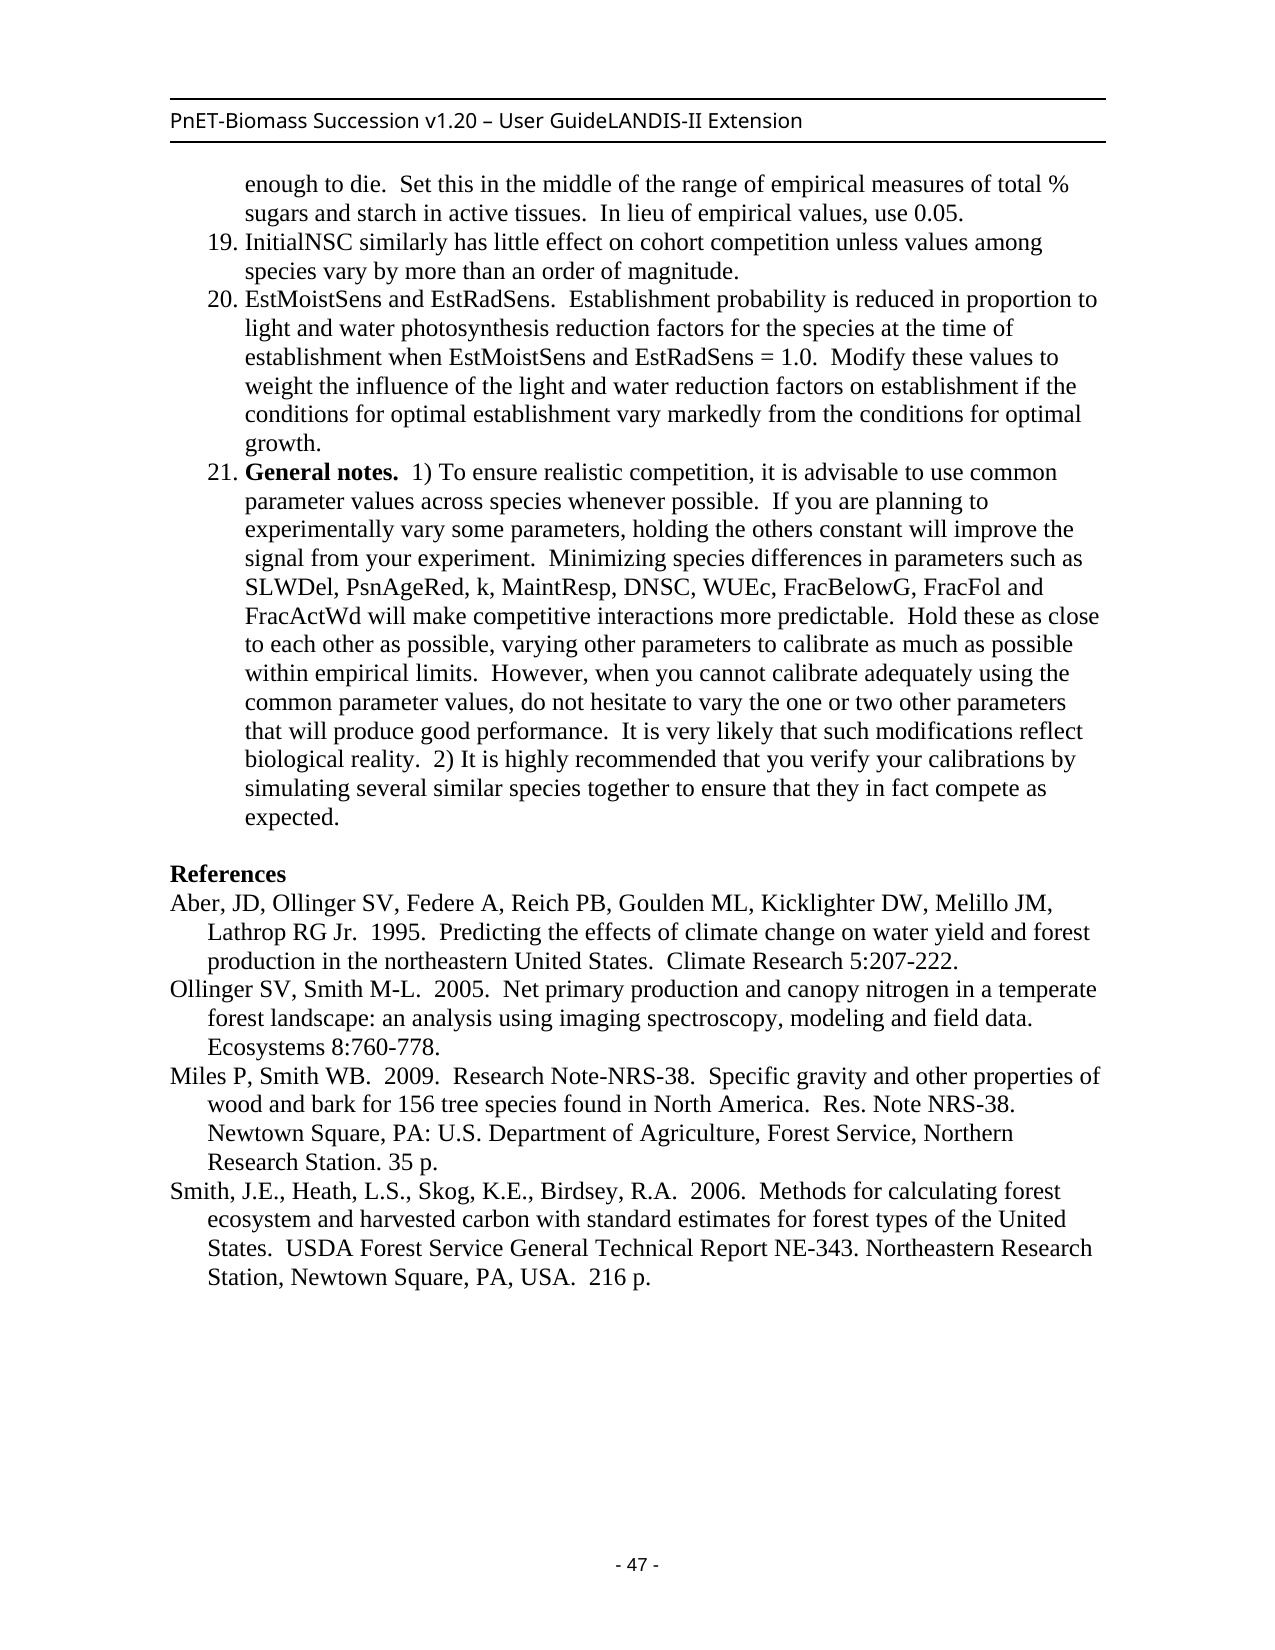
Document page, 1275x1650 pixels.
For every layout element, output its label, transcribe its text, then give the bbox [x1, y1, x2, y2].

list General notes. 1) To ensure realistic competition, it is advisable to use common parameter values across species whenever possible. If you are planning to experimentally vary some parameters, holding the others constant will improve the signal from your experiment. Minimizing species differences in parameters such as SLWDel, PsnAgeRed, k, MaintResp, DNSC, WUEc, FracBelowG, FracFol and FracActWd will make competitive interactions more predictable. Hold these as close to each other as possible, varying other parameters to calibrate as much as possible within empirical limits. However, when you cannot calibrate adequately using the common parameter values, do not hesitate to vary the one or two other parameters that will produce good performance. It is very likely that such modifications reflect biological reality. 2) It is highly recommended that you verify your calibrations by simulating several similar species together to ensure that they in fact compete as expected. [207, 457, 1106, 831]
list InitialNSC similarly has little effect on cohort competition unless values among species vary by more than an order of magnitude. [207, 227, 1106, 284]
list EstMoistSens and EstRadSens. Establishment probability is reduced in proportion to light and water photosynthesis reduction factors for the species at the time of establishment when EstMoistSens and EstRadSens = 1.0. Modify these values to weight the influence of the light and water reduction factors on establishment if the conditions for optimal establishment vary markedly from the conditions for optimal growth. [207, 284, 1106, 457]
text Ollinger SV, Smith M-L. 2005. Net primary production and canopy nitrogen in a temperate forest landscape: an analysis using imaging spectroscopy, modeling and field data. Ecosystems 8:760-778. [169, 974, 1106, 1061]
text Miles P, Smith WB. 2009. Research Note-NRS-38. Specific gravity and other properties of wood and bark for 156 tree species found in North America. Res. Note NRS-38. Newtown Square, PA: U.S. Department of Agriculture, Forest Service, Northern Research Station. 35 p. [169, 1061, 1106, 1176]
text Aber, JD, Ollinger SV, Federe A, Reich PB, Goulden ML, Kicklighter DW, Melillo JM, Lathrop RG Jr. 1995. Predicting the effects of climate change on water yield and forest production in the northeastern United States. Climate Research 5:207-222. [169, 888, 1106, 974]
text References [169, 859, 1106, 888]
text Smith, J.E., Heath, L.S., Skog, K.E., Birdsey, R.A. 2006. Methods for calculating forest ecosystem and harvested carbon with standard estimates for forest types of the United States. USDA Forest Service General Technical Report NE-343. Northeastern Research Station, Newtown Square, PA, USA. 216 p. [169, 1176, 1106, 1291]
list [207, 169, 1106, 227]
